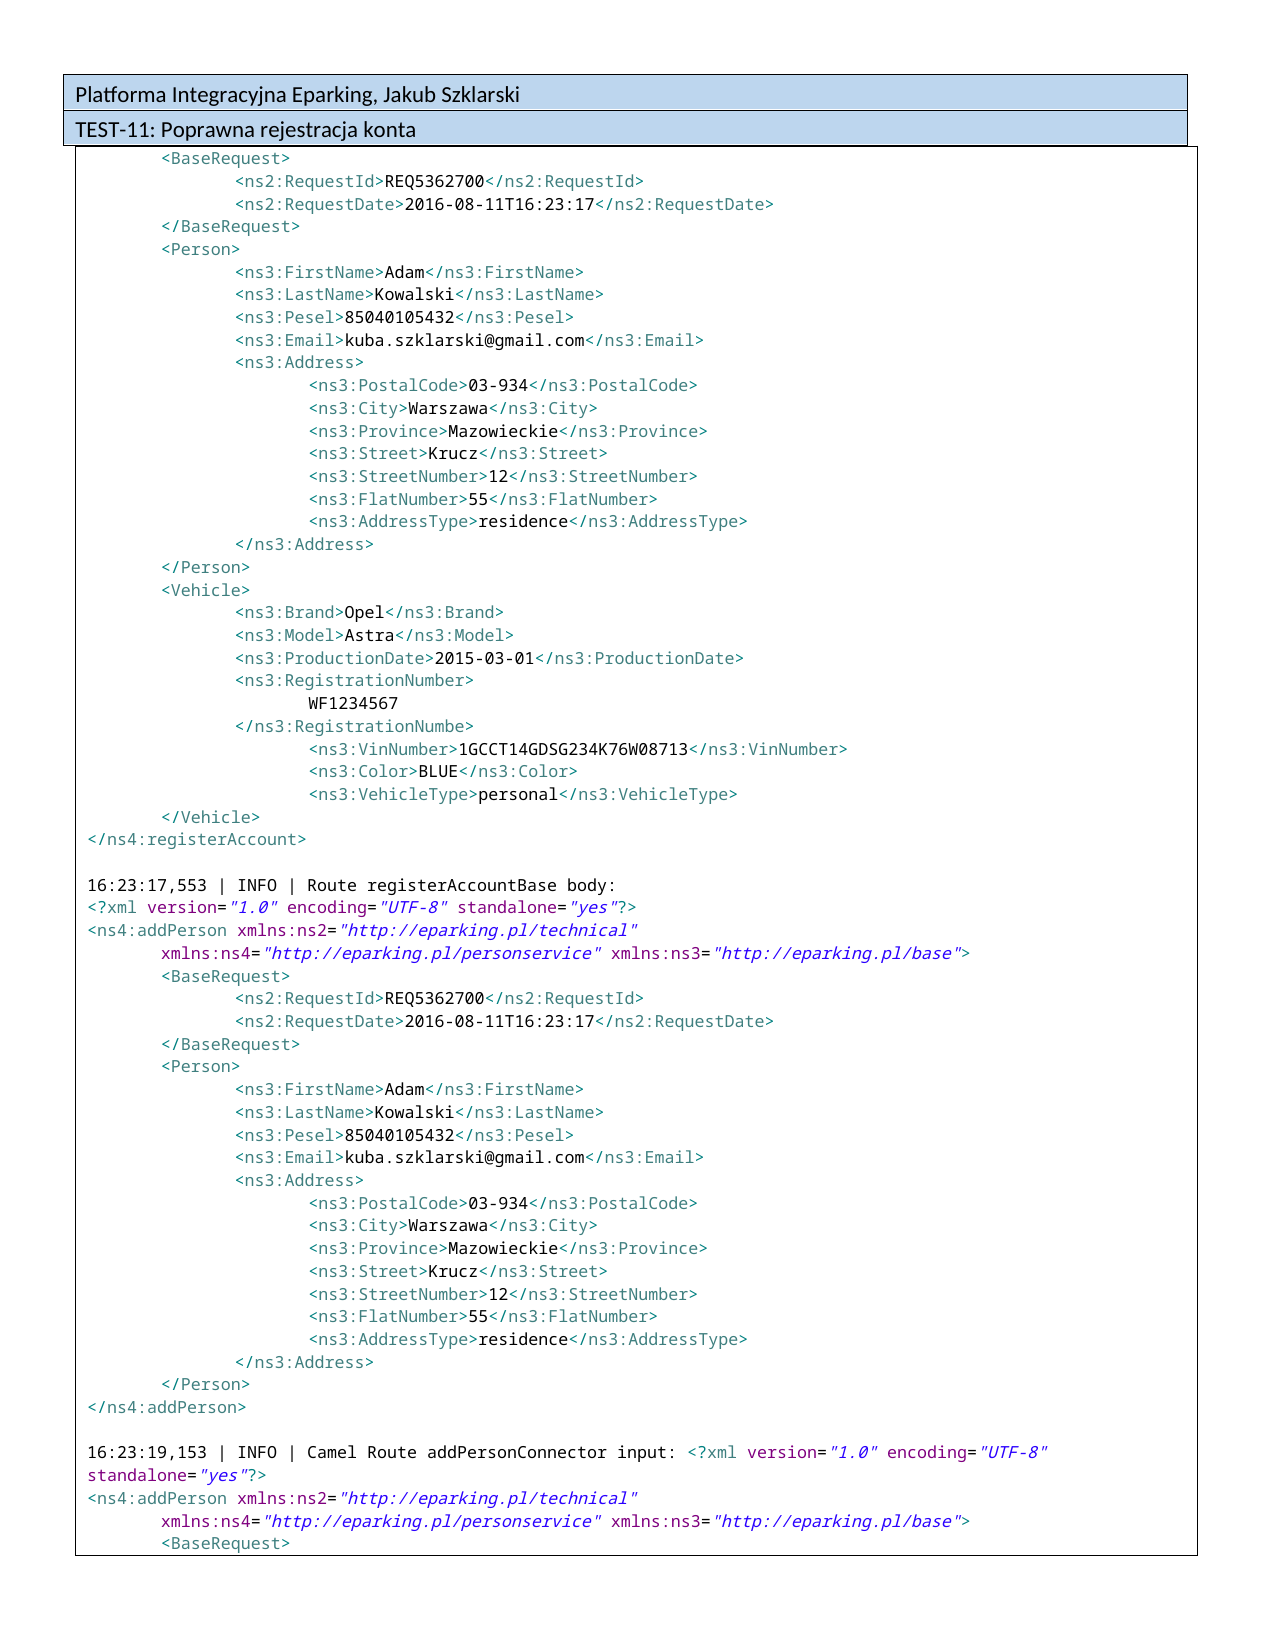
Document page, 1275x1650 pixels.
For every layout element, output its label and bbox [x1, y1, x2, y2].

table_cell [76, 147, 1197, 1554]
